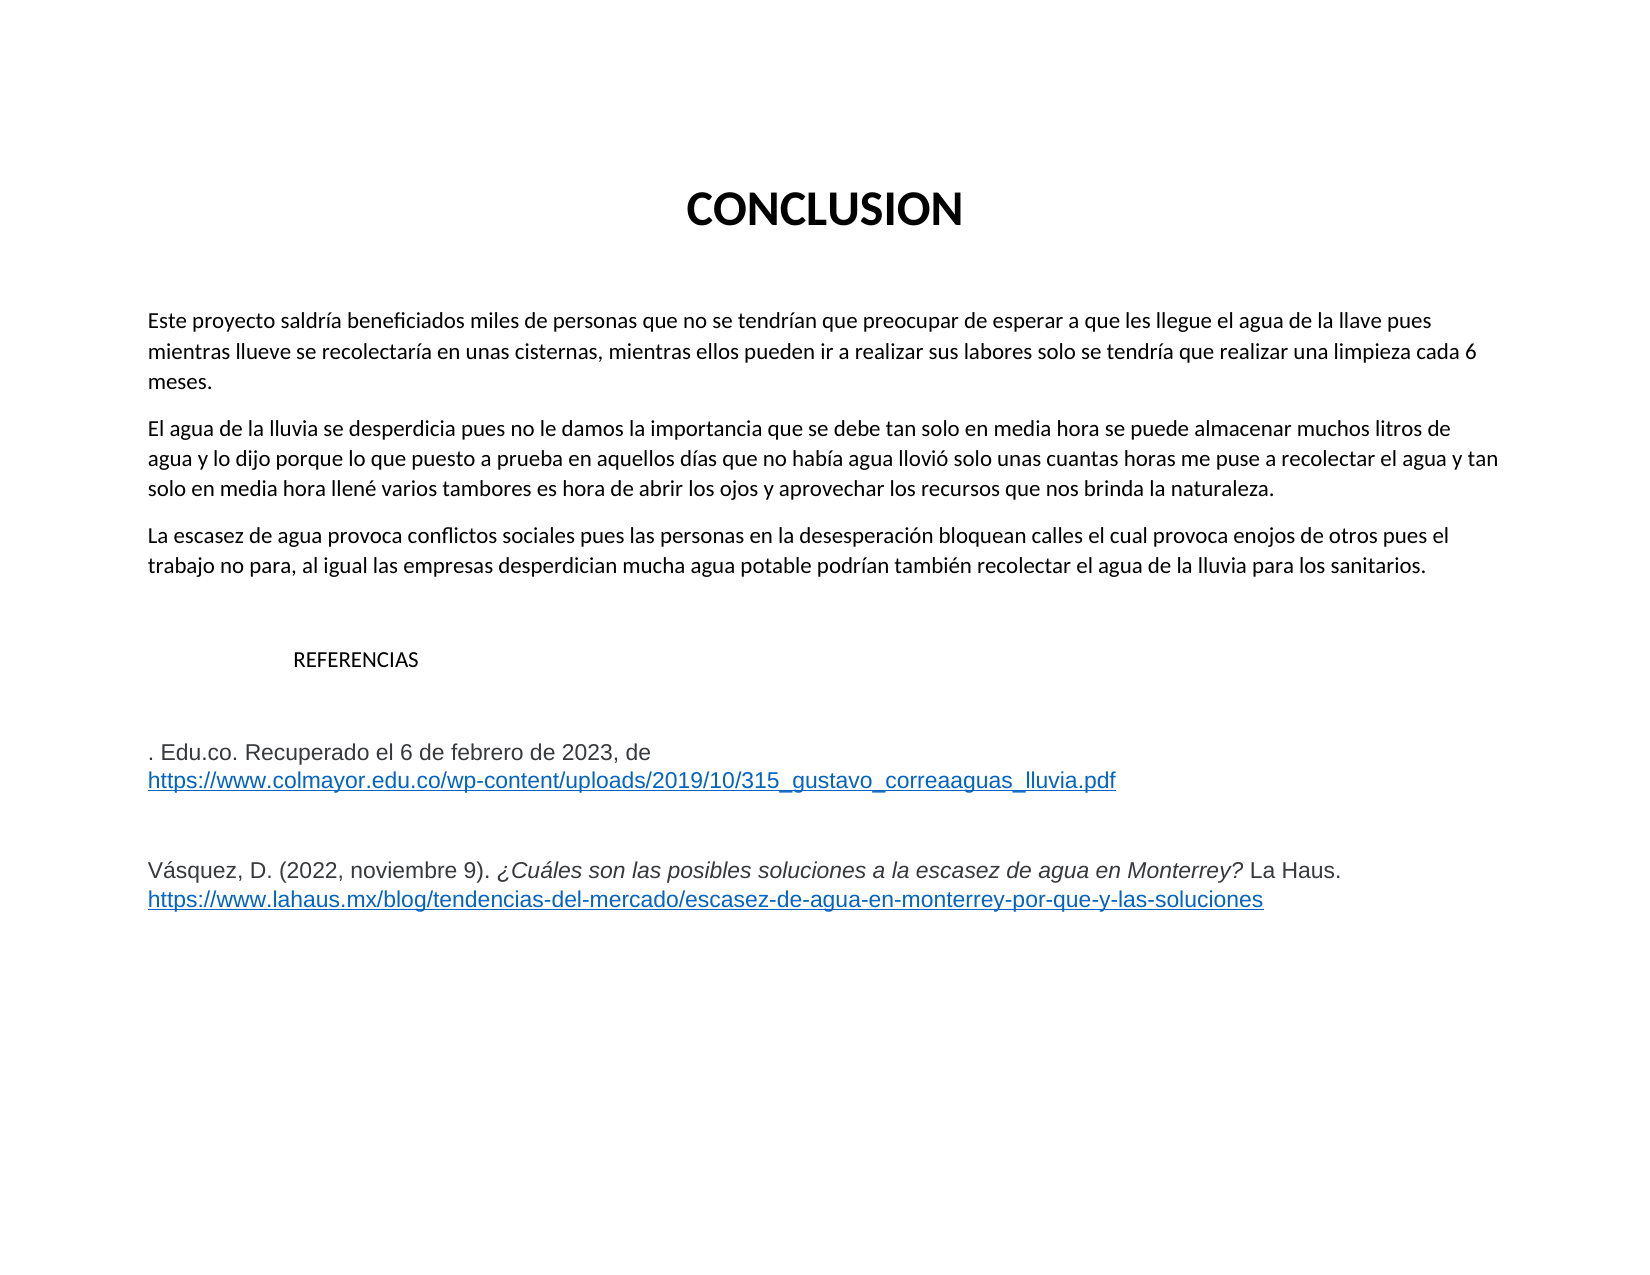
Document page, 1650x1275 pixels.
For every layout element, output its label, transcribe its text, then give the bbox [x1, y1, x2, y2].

text CONCLUSION [148, 177, 1502, 238]
text Este proyecto saldría beneficiados miles de personas que no se tendrían que preocupar de esperar a que les llegue el agua de la llave pues mientras llueve se recolectaría en unas cisternas, mientras ellos pueden ir a realizar sus labores solo se tendría que realizar una limpieza cada 6 meses. [148, 307, 1502, 395]
text Vásquez, D. (2022, noviembre 9). ¿Cuáles son las posibles soluciones a la escasez de agua en Monterrey? La Haus. https://www.lahaus.mx/blog/tendencias-del-mercado/escasez-de-agua-en-monterrey-por-que-y-las-soluciones [148, 857, 1502, 912]
text La escasez de agua provoca conflictos sociales pues las personas en la desesperación bloquean calles el cual provoca enojos de otros pues el trabajo no para, al igual las empresas desperdician mucha agua potable podrían también recolectar el agua de la lluvia para los sanitarios. [148, 521, 1502, 579]
text REFERENCIAS [148, 645, 1502, 673]
text . Edu.co. Recuperado el 6 de febrero de 2023, de https://www.colmayor.edu.co/wp-content/uploads/2019/10/315_gustavo_correaaguas_lluvia.pdf [148, 739, 1502, 794]
text El agua de la lluvia se desperdicia pues no le damos la importancia que se debe tan solo en media hora se puede almacenar muchos litros de agua y lo dijo porque lo que puesto a prueba en aquellos días que no había agua llovió solo unas cuantas horas me puse a recolectar el agua y tan solo en media hora llené varios tambores es hora de abrir los ojos y aprovechar los recursos que nos brinda la naturaleza. [148, 414, 1502, 502]
